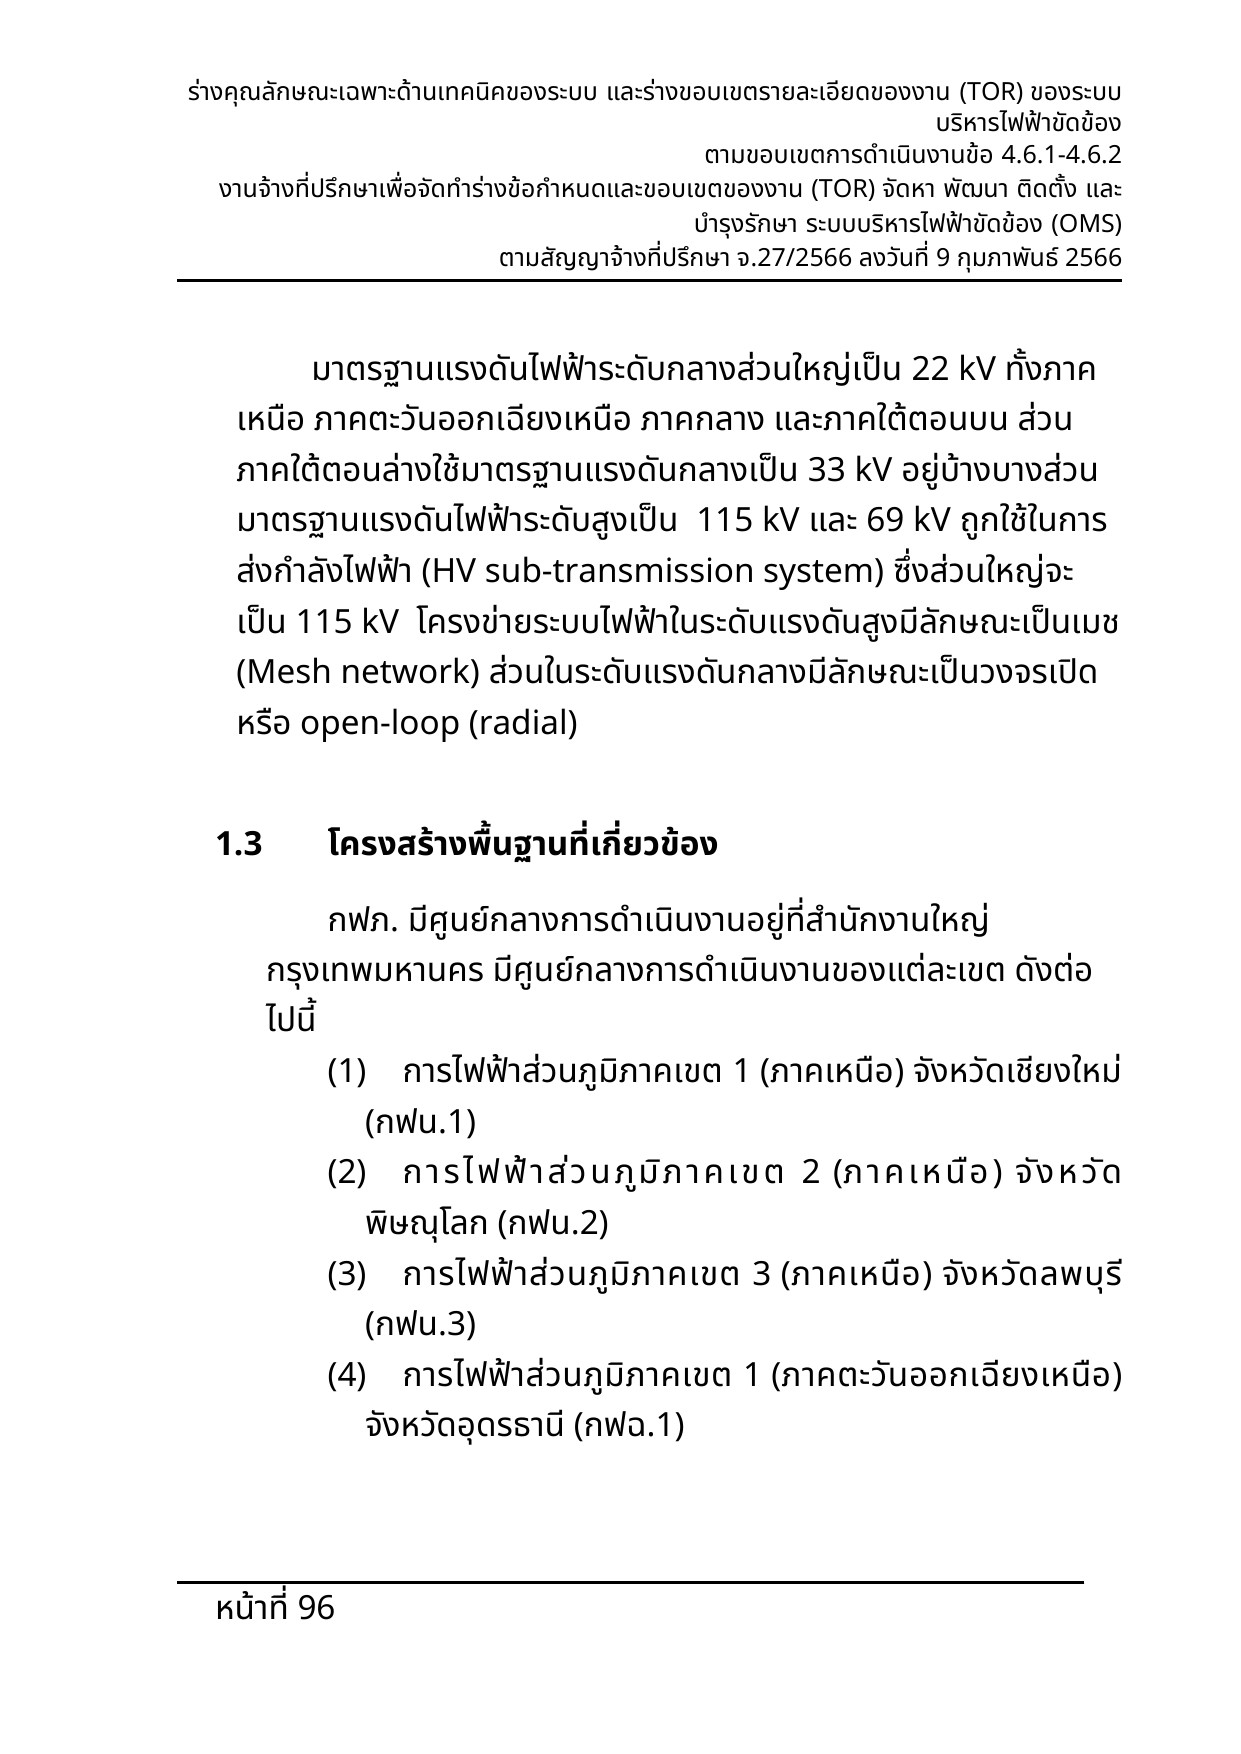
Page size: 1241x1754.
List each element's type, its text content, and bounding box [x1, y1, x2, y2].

subtitle 1.3 โครงสร้างพื้นฐานที่เกี่ยวข้อง [215, 820, 1122, 870]
list การไฟฟ้าส่วนภูมิภาคเขต 3 (ภาคเหนือ) จังหวัดลพบุรี (กฟน.3) [327, 1249, 1122, 1351]
list การไฟฟ้าส่วนภูมิภาคเขต 1 (ภาคเหนือ) จังหวัดเชียงใหม่ (กฟน.1) [327, 1047, 1122, 1148]
text มาตรฐานแรงดันไฟฟ้าระดับกลางส่วนใหญ่เป็น 22 kV ทั้งภาคเหนือ ภาคตะวันออกเฉียงเหนือ ภาคกลาง และภาคใต้ตอนบน ส่วนภาคใต้ตอนล่างใช้มาตรฐานแรงดันกลางเป็น 33 kV อยู่บ้างบางส่วน มาตรฐานแรงดันไฟฟ้าระดับสูงเป็น 115 kV และ 69 kV ถูกใช้ในการส่งกำลังไฟฟ้า (HV sub-transmission system) ซึ่งส่วนใหญ่จะเป็น 115 kV โครงข่ายระบบไฟฟ้าในระดับแรงดันสูงมีลักษณะเป็นเมช (Mesh network) ส่วนในระดับแรงดันกลางมีลักษณะเป็นวงจรเปิด หรือ open-loop (radial) [236, 344, 1122, 749]
list การไฟฟ้าส่วนภูมิภาคเขต 1 (ภาคตะวันออกเฉียงเหนือ) จังหวัดอุดรธานี (กฟฉ.1) [327, 1351, 1122, 1452]
text กฟภ. มีศูนย์กลางการดำเนินงานอยู่ที่สำนักงานใหญ่กรุงเทพมหานคร มีศูนย์กลางการดำเนินงานของแต่ละเขต ดังต่อไปนี้ [266, 895, 1122, 1047]
list การไฟฟ้าส่วนภูมิภาคเขต 2 (ภาคเหนือ) จังหวัดพิษณุโลก (กฟน.2) [327, 1148, 1122, 1249]
